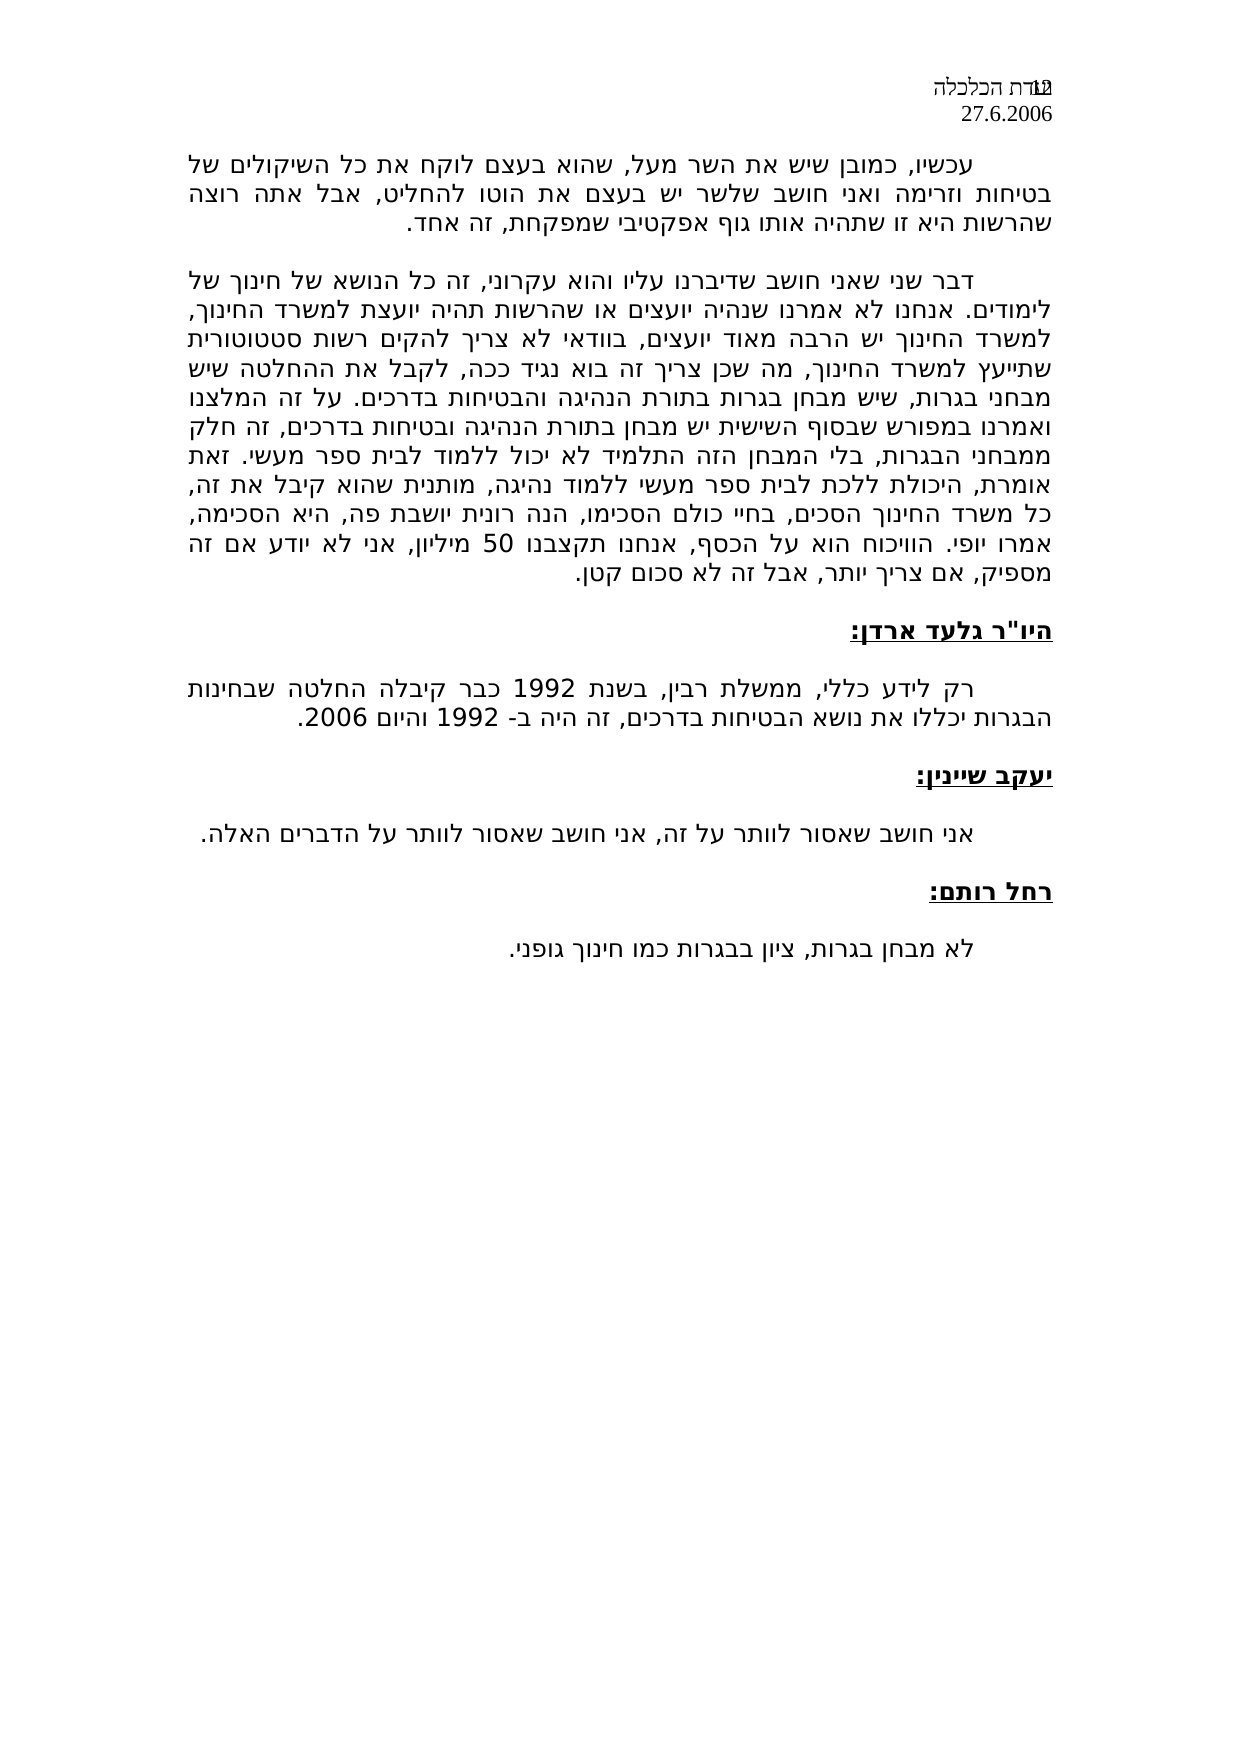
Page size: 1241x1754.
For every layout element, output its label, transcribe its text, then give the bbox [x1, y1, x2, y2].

text דבר שני שאני חושב שדיברנו עליו והוא עקרוני, זה כל הנושא של חינוך של לימודים. אנחנו לא אמרנו שנהיה יועצים או שהרשות תהיה יועצת למשרד החינוך, למשרד החינוך יש הרבה מאוד יועצים, בוודאי לא צריך להקים רשות סטטוטורית שתייעץ למשרד החינוך, מה שכן צריך זה בוא נגיד ככה, לקבל את ההחלטה שיש מבחני בגרות, שיש מבחן בגרות בתורת הנהיגה והבטיחות בדרכים. על זה המלצנו ואמרנו במפורש שבסוף השישית יש מבחן בתורת הנהיגה ובטיחות בדרכים, זה חלק ממבחני הבגרות, בלי המבחן הזה התלמיד לא יכול ללמוד לבית ספר מעשי. זאת אומרת, היכולת ללכת לבית ספר מעשי ללמוד נהיגה, מותנית שהוא קיבל את זה, כל משרד החינוך הסכים, בחיי כולם הסכימו, הנה רונית יושבת פה, היא הסכימה, אמרו יופי. הוויכוח הוא על הכסף, אנחנו תקצבנו 50 מיליון, אני לא יודע אם זה מספיק, אם צריך יותר, אבל זה לא סכום קטן. [187, 266, 1053, 587]
text עכשיו, כמובן שיש את השר מעל, שהוא בעצם לוקח את כל השיקולים של בטיחות וזרימה ואני חושב שלשר יש בעצם את הוטו להחליט, אבל אתה רוצה שהרשות היא זו שתהיה אותו גוף אפקטיבי שמפקחת, זה אחד. [187, 150, 1053, 237]
text רק לידע כללי, ממשלת רבין, בשנת 1992 כבר קיבלה החלטה שבחינות הבגרות יכללו את נושא הבטיחות בדרכים, זה היה ב- 1992 והיום 2006. [187, 674, 1053, 732]
text רחל רותם: [187, 877, 1053, 906]
text אני חושב שאסור לוותר על זה, אני חושב שאסור לוותר על הדברים האלה. [187, 819, 1053, 848]
text יעקב שיינין: [187, 761, 1053, 790]
text היו"ר גלעד ארדן: [187, 616, 1053, 645]
text לא מבחן בגרות, ציון בבגרות כמו חינוך גופני. [187, 934, 1053, 964]
